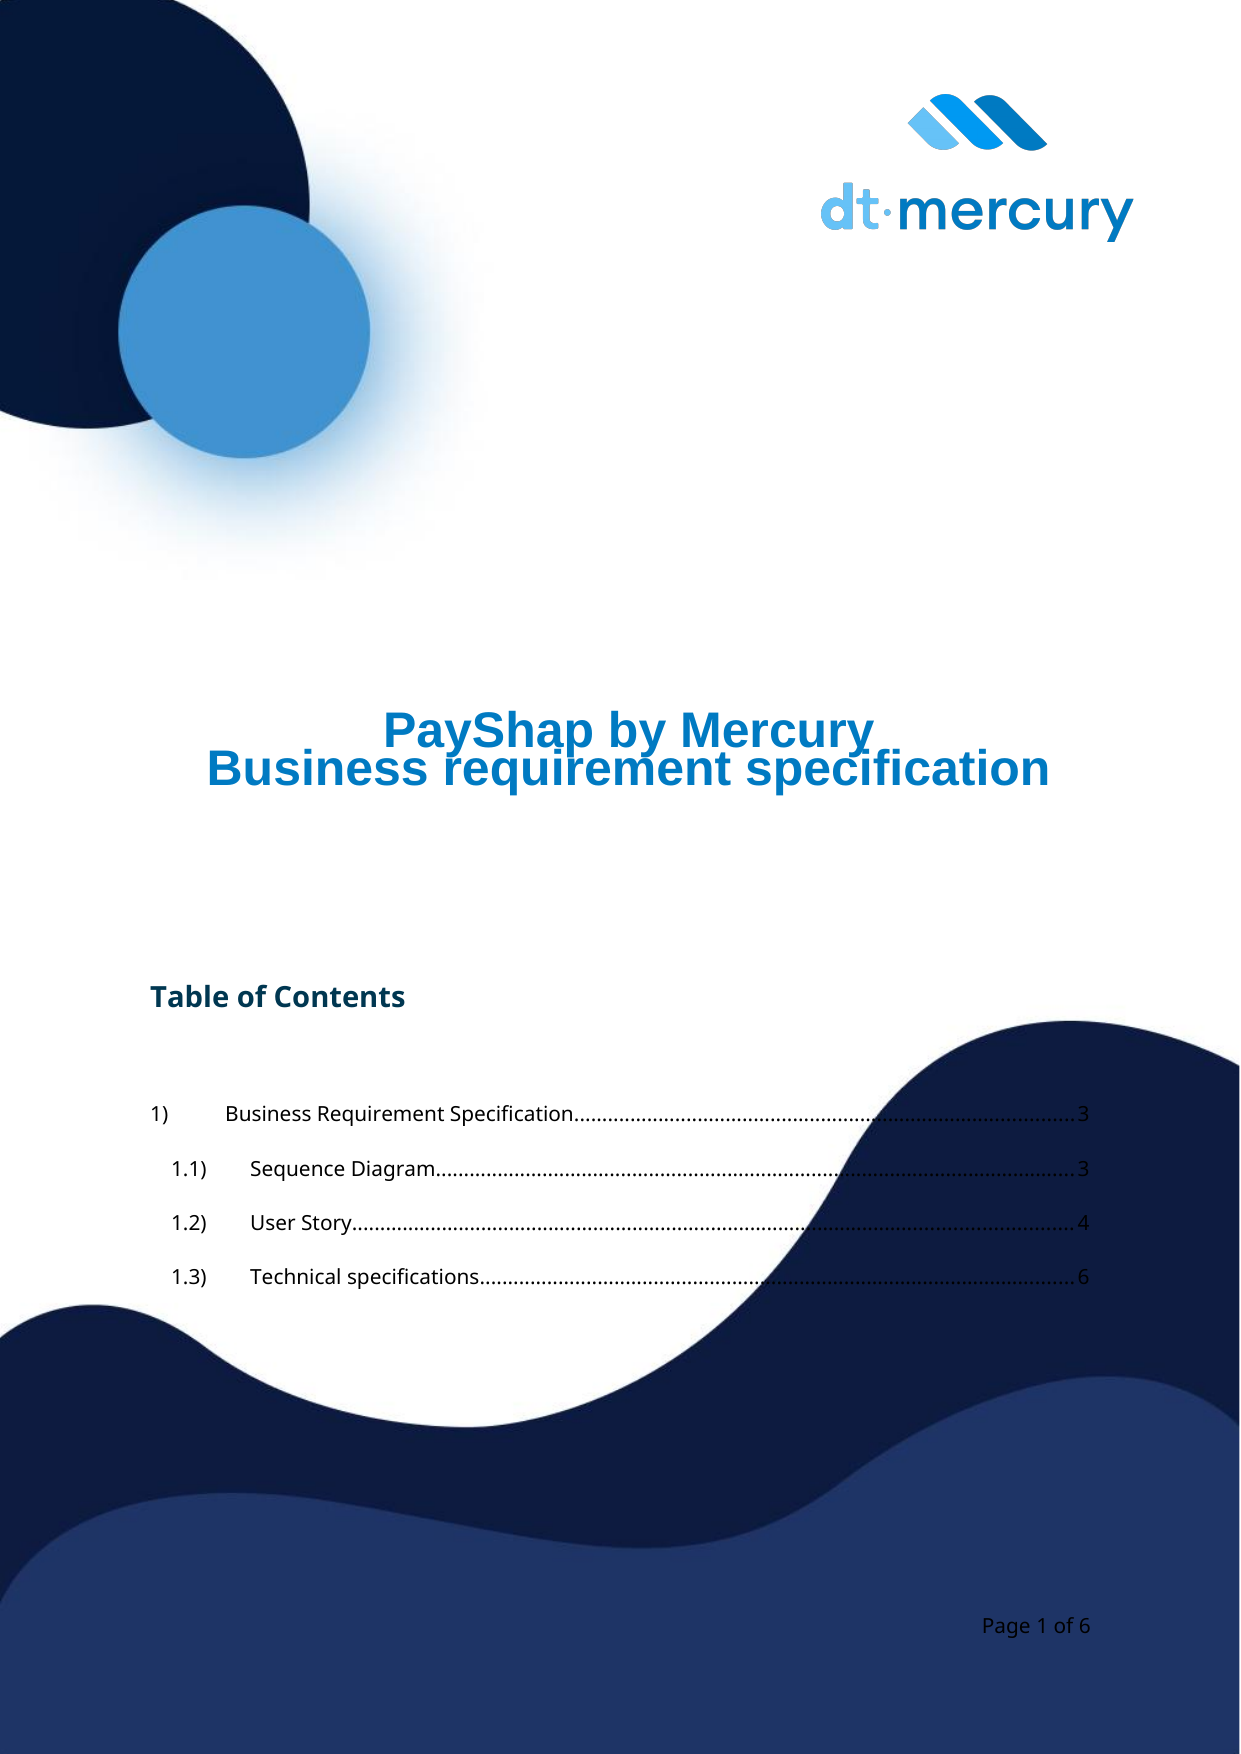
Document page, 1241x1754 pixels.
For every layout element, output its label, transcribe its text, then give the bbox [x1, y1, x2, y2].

text Table of Contents [150, 759, 1090, 1016]
picture [0, 0, 1240, 1754]
